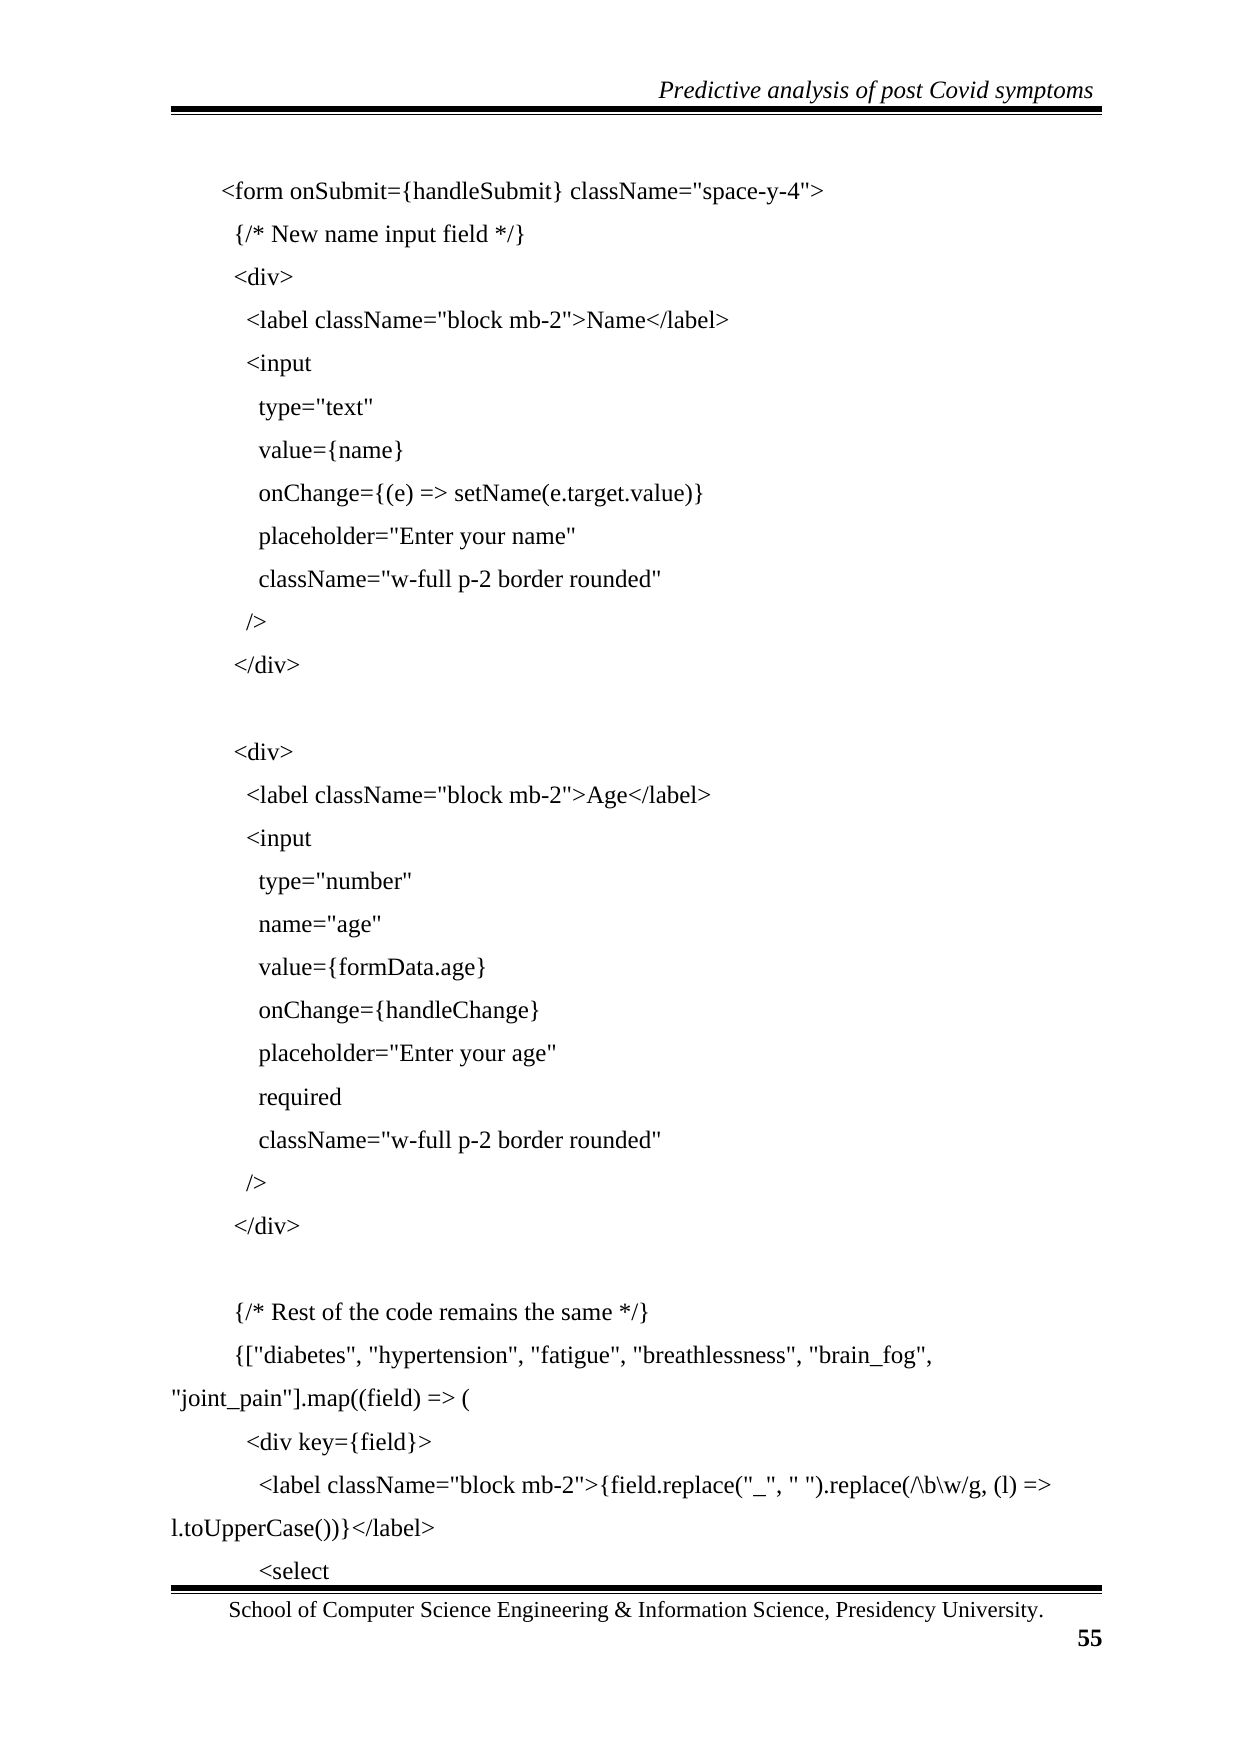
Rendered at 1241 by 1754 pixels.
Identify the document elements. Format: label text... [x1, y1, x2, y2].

text <div> [171, 262, 1102, 291]
text <label className="block mb-2">Age</label> [171, 780, 1102, 808]
text type="text" [171, 392, 1102, 420]
text className="w-full p-2 border rounded" [171, 1125, 1102, 1153]
text </div> [171, 1211, 1102, 1240]
text {["diabetes", "hypertension", "fatigue", "breathlessness", "brain_fog", "joint_pain"].map((field) => ( [171, 1340, 1102, 1412]
text name="age" [171, 909, 1102, 938]
text className="w-full p-2 border rounded" [171, 564, 1102, 593]
text /> [171, 1168, 1102, 1197]
text value={formData.age} [171, 952, 1102, 981]
text <div key={field}> [171, 1427, 1102, 1455]
text onChange={handleChange} [171, 995, 1102, 1024]
text <input [171, 348, 1102, 377]
text <label className="block mb-2">Name</label> [171, 305, 1102, 334]
text value={name} [171, 435, 1102, 463]
text onChange={(e) => setName(e.target.value)} [171, 478, 1102, 507]
text required [171, 1082, 1102, 1110]
text <input [171, 823, 1102, 852]
text <label className="block mb-2">{field.replace("_", " ").replace(/\b\w/g, (l) => l.toUpperCase())}</label> [171, 1470, 1102, 1542]
text {/* Rest of the code remains the same */} [171, 1297, 1102, 1326]
text placeholder="Enter your name" [171, 521, 1102, 550]
text placeholder="Enter your age" [171, 1038, 1102, 1067]
text <select [171, 1556, 1102, 1585]
text <form onSubmit={handleSubmit} className="space-y-4"> [171, 176, 1102, 205]
text </div> [171, 650, 1102, 679]
text type="number" [171, 866, 1102, 895]
text /> [171, 607, 1102, 636]
text <div> [171, 737, 1102, 765]
text {/* New name input field */} [171, 219, 1102, 248]
